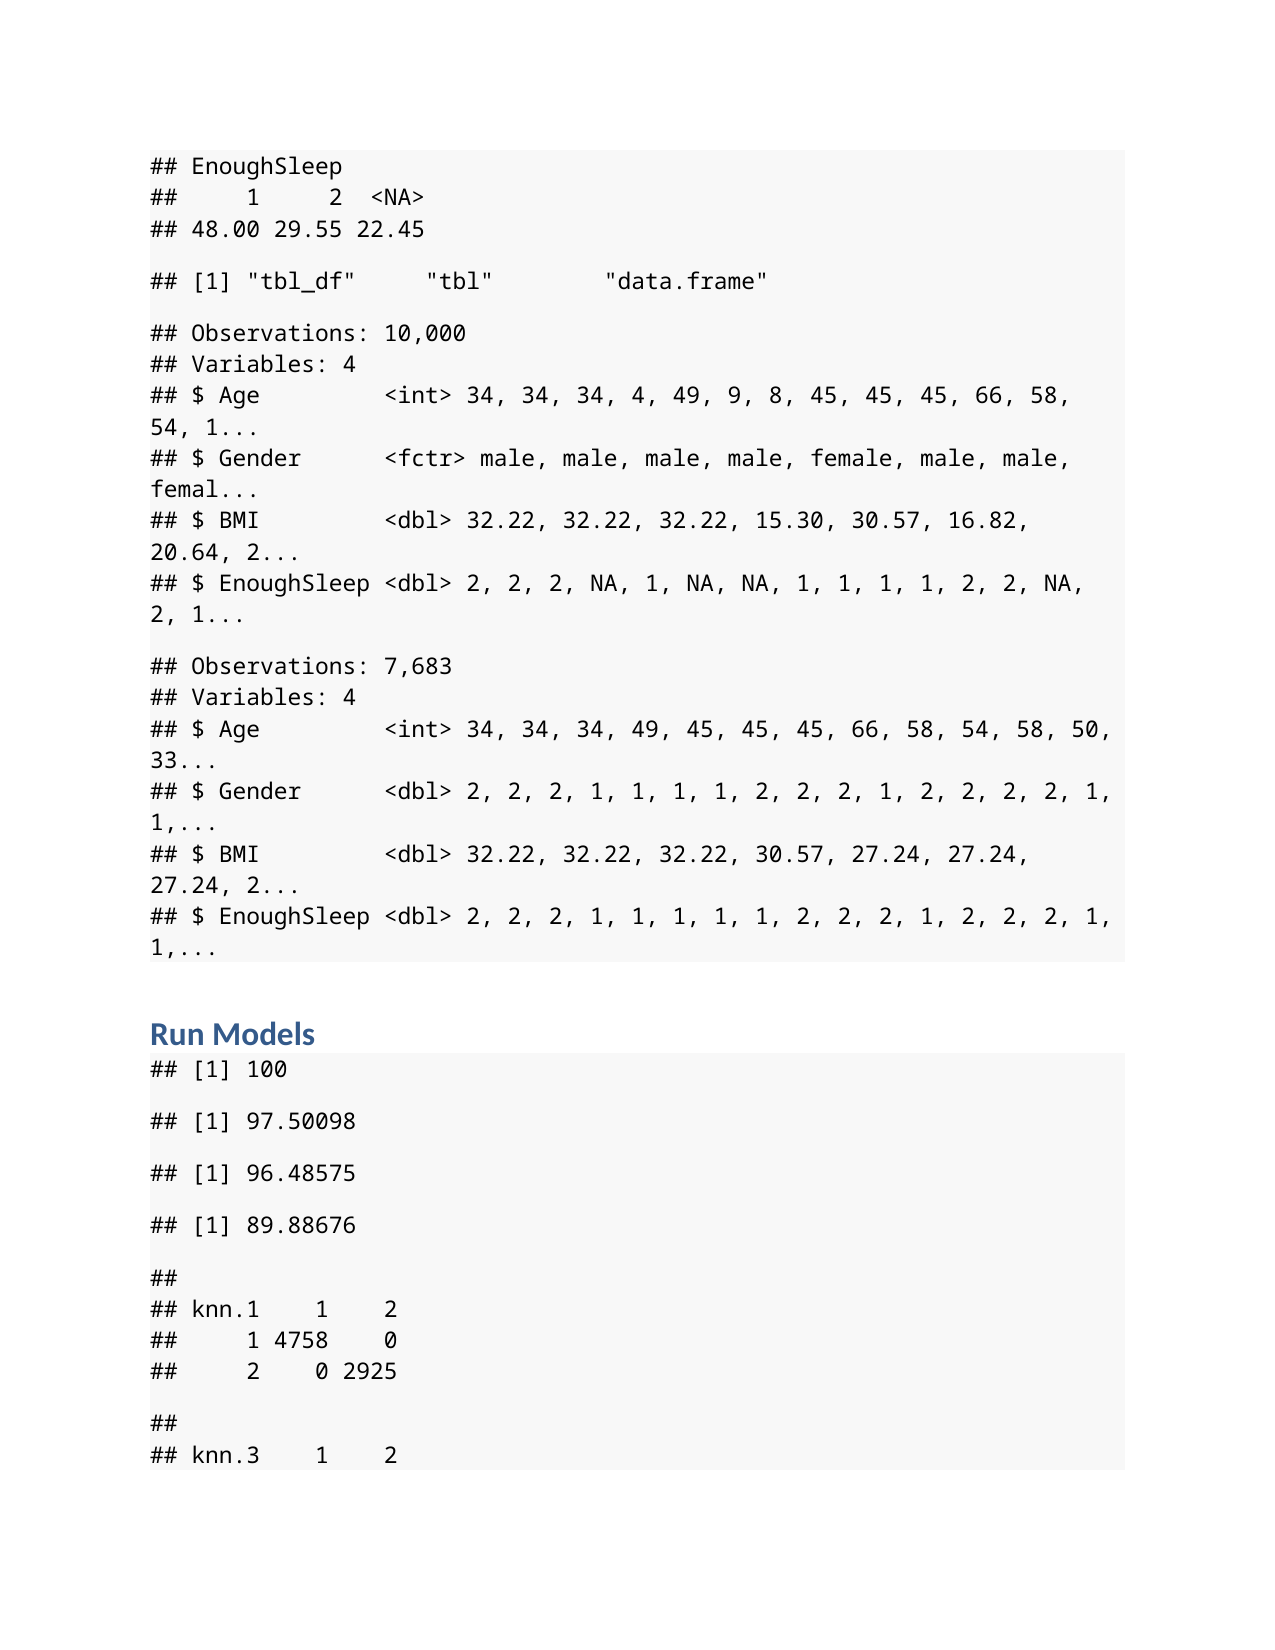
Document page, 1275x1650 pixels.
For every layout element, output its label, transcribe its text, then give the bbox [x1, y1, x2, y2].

text ## [1] 97.50098 [150, 1105, 1125, 1137]
text ## [1] 100 [150, 1053, 1125, 1084]
text ## [1] 96.48575 [150, 1157, 1125, 1189]
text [150, 1407, 1125, 1470]
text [150, 317, 1125, 629]
text ## [1] "tbl_df" "tbl" "data.frame" [150, 264, 1125, 296]
text ## ## knn.1 1 2 ## 1 4758 0 ## 2 0 2925 [150, 1262, 1125, 1387]
text ## Observations: 7,683 ## Variables: 4 ## $ Age <int> 34, 34, 34, 49, 45, 45, 45, 66, 58, 54, 58, 50, 33... ## $ Gender <dbl> 2, 2, 2, 1, 1, 1, 1, 2, 2, 2, 1, 2, 2, 2, 2, 1, 1,... ## $ BMI <dbl> 32.22, 32.22, 32.22, 30.57, 27.24, 27.24, 27.24, 2... ## $ EnoughSleep <dbl> 2, 2, 2, 1, 1, 1, 1, 1, 2, 2, 2, 1, 2, 2, 2, 1, 1,... [150, 650, 1125, 962]
text ## EnoughSleep ## 1 2 <NA> ## 48.00 29.55 22.45 [150, 150, 1125, 244]
subtitle Run Models [150, 1012, 1125, 1053]
text ## [1] 89.88676 [150, 1209, 1125, 1241]
